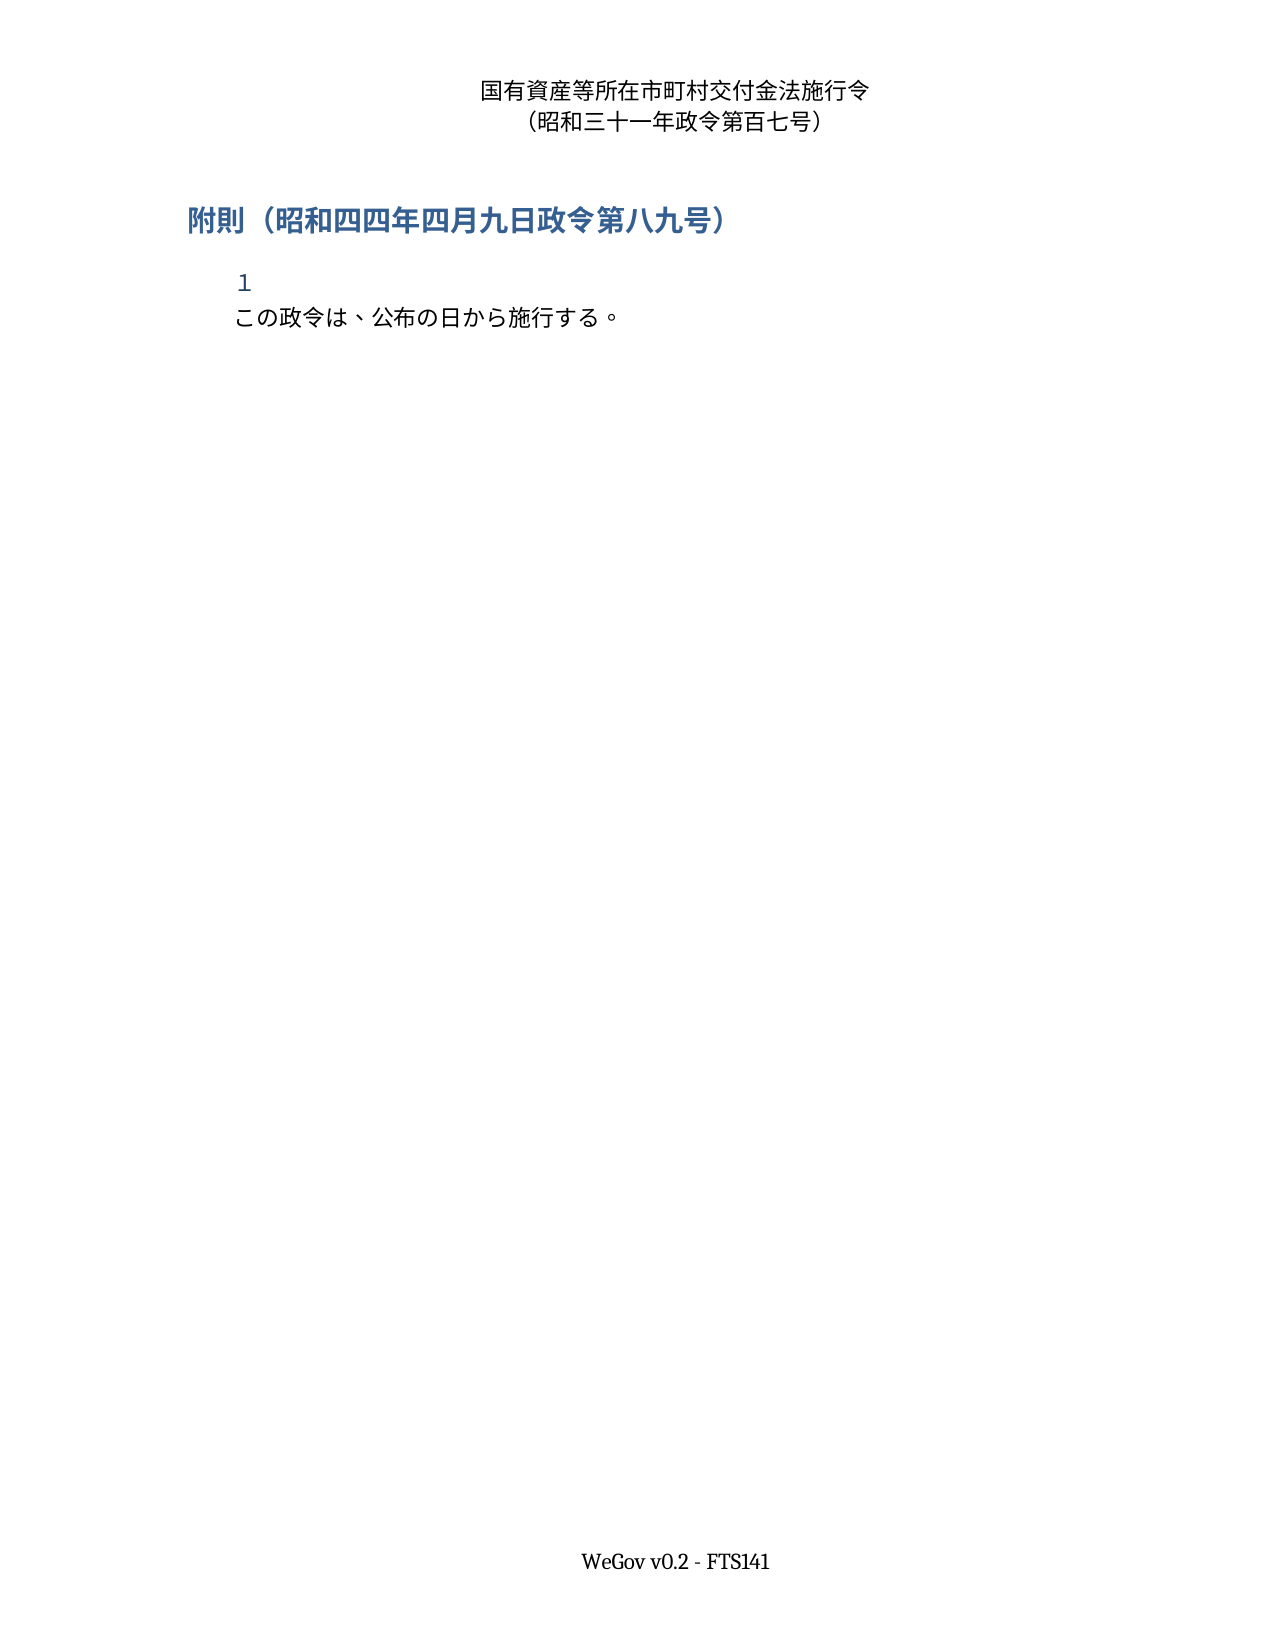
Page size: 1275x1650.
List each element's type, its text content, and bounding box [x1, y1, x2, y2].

subtitle 附則（昭和四四年四月九日政令第八九号） [187, 200, 1087, 240]
subtitle １ [233, 266, 1087, 298]
text この政令は、公布の日から施行する。 [233, 302, 1087, 334]
